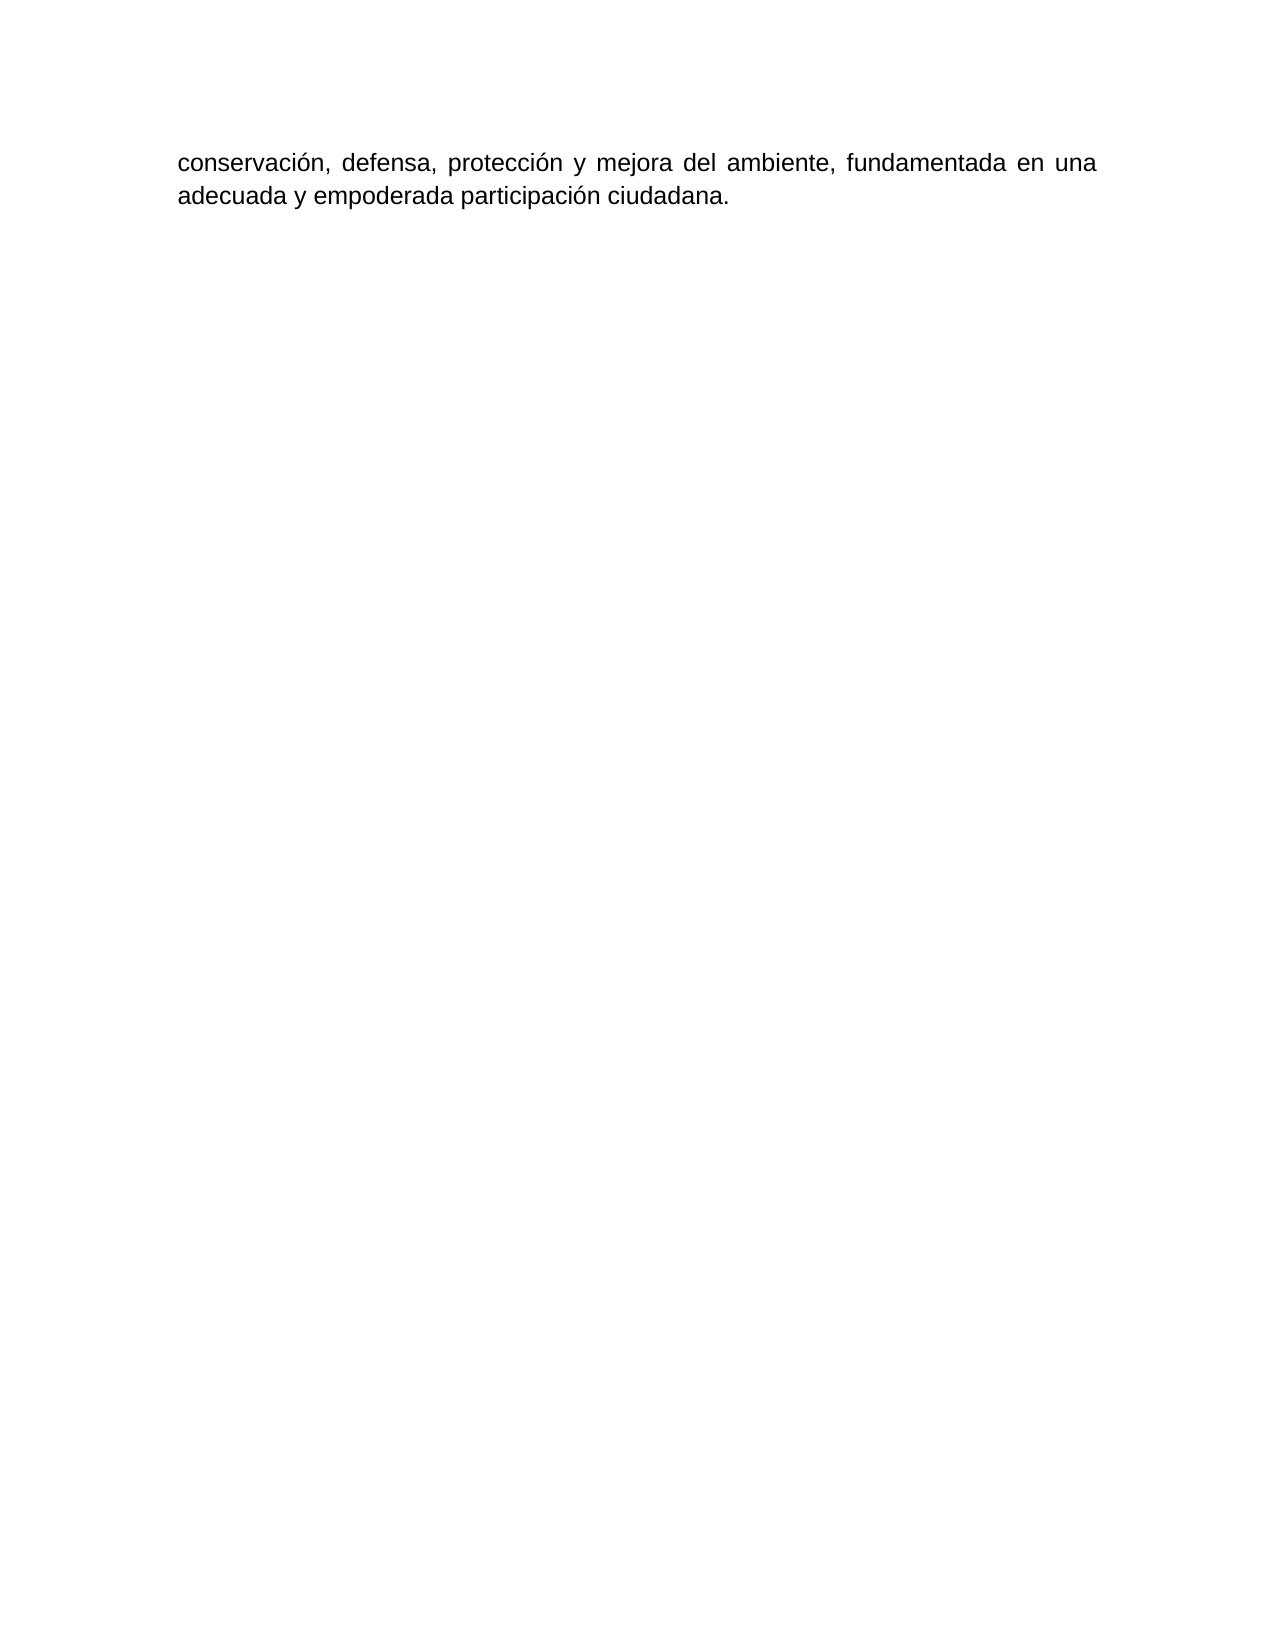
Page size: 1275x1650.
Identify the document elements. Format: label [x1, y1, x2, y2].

text [177, 148, 1098, 209]
